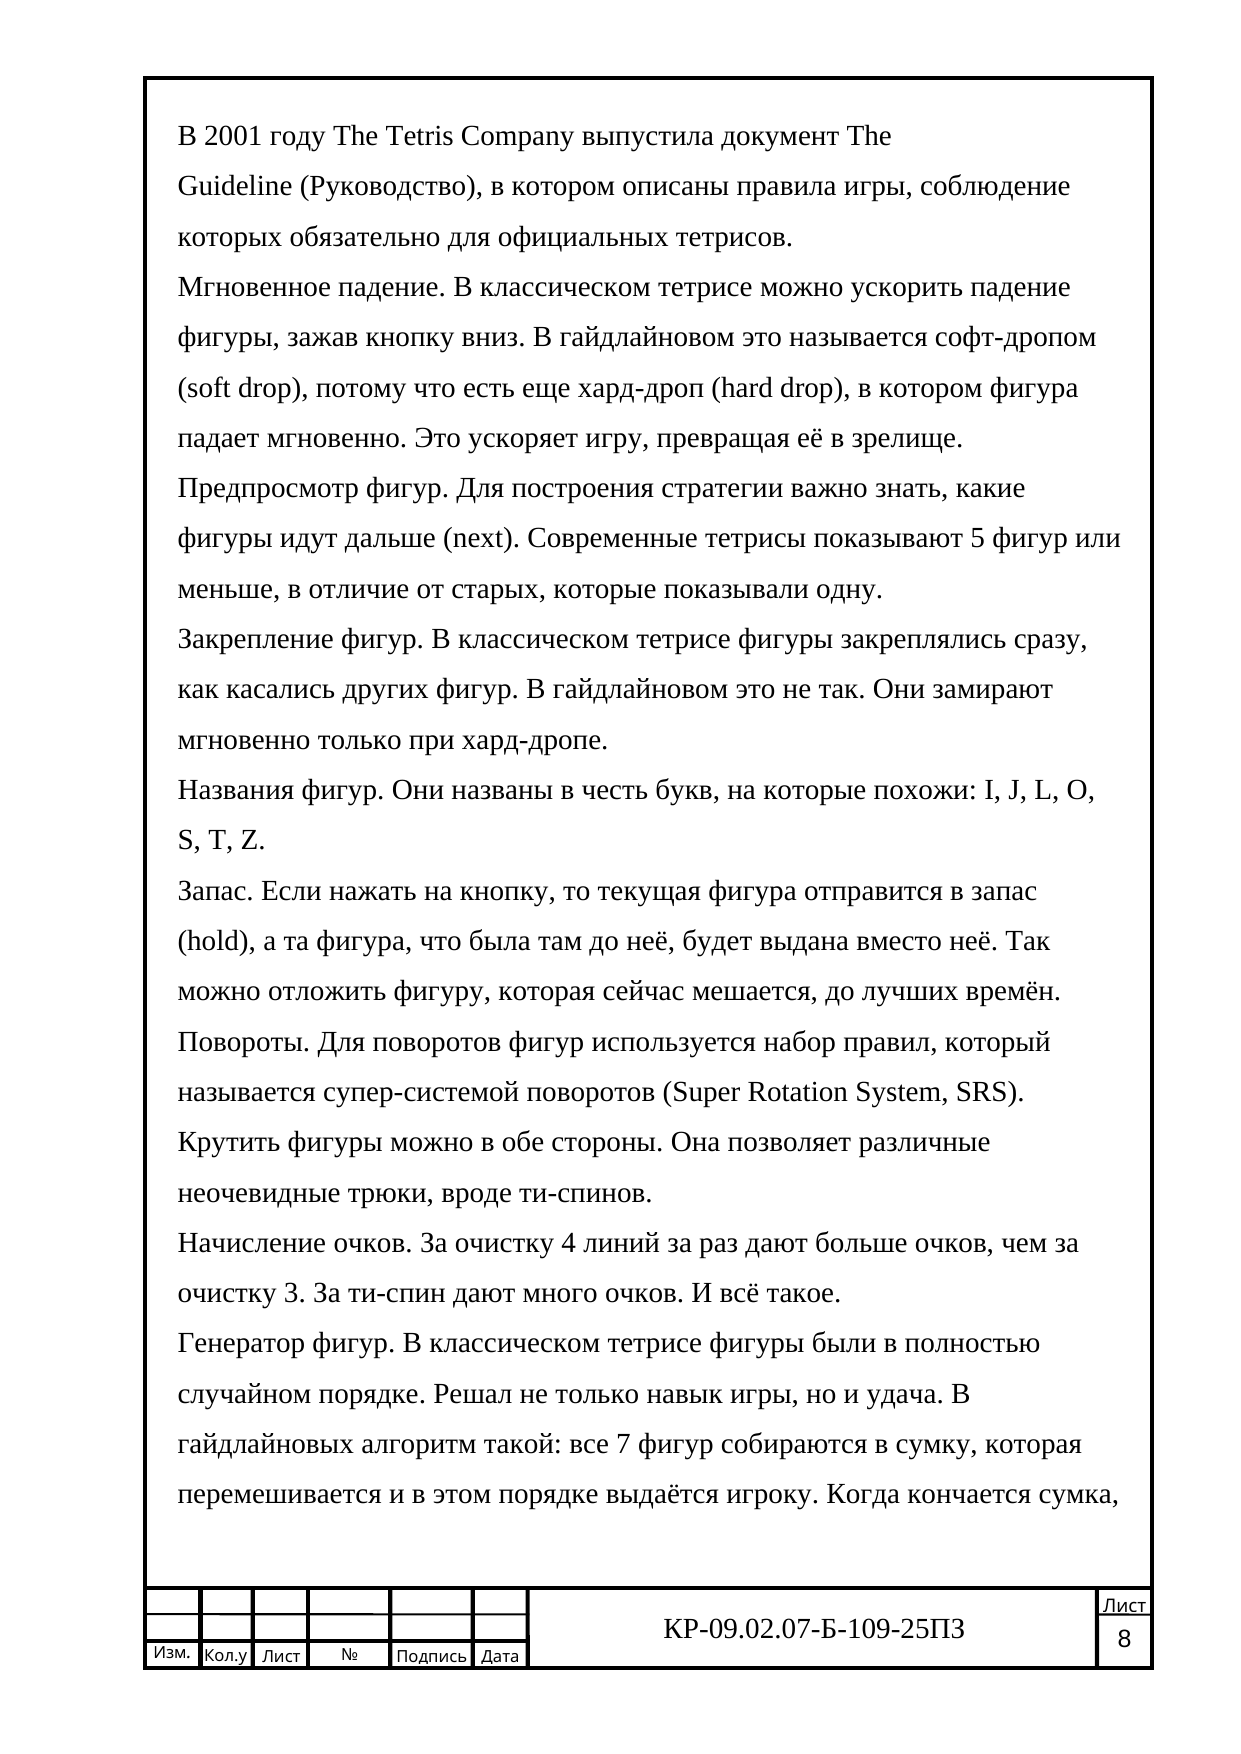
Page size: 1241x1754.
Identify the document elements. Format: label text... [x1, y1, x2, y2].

text Предпросмотр фигур. Для построения стратегии важно знать, какие фигуры идут дальше (next). Современные тетрисы показывают 5 фигур или меньше, в отличие от старых, которые показывали одну. [177, 470, 1122, 604]
text Запас. Если нажать на кнопку, то текущая фигура отправится в запас (hold), а та фигура, что была там до неё, будет выдана вместо неё. Так можно отложить фигуру, которая сейчас мешается, до лучших времён. [177, 873, 1122, 1007]
text Мгновенное падение. В классическом тетрисе можно ускорить падение фигуры, зажав кнопку вниз. В гайдлайновом это называется софт-дропом (soft drop), потому что есть еще хард-дроп (hard drop), в котором фигура падает мгновенно. Это ускоряет игру, превращая её в зрелище. [177, 269, 1122, 453]
text Закрепление фигур. В классическом тетрисе фигуры закреплялись сразу, как касались других фигур. В гайдлайновом это не так. Они замирают мгновенно только при хард-дропе. [177, 621, 1122, 755]
text Повороты. Для поворотов фигур используется набор правил, который называется супер-системой поворотов (Super Rotation System, SRS). Крутить фигуры можно в обе стороны. Она позволяет различные неочевидные трюки, вроде ти-спинов. [177, 1024, 1122, 1208]
text Начисление очков. За очистку 4 линий за раз дают больше очков, чем за очистку 3. За ти-спин дают много очков. И всё такое. [177, 1225, 1122, 1309]
text Названия фигур. Они названы в честь букв, на которые похожи: I, J, L, O, S, T, Z. [177, 772, 1122, 856]
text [177, 1326, 1122, 1510]
text В 2001 году The Tetris Company выпустила документ The Guideline (Руководство), в котором описаны правила игры, соблюдение которых обязательно для официальных тетрисов. [177, 118, 1122, 252]
